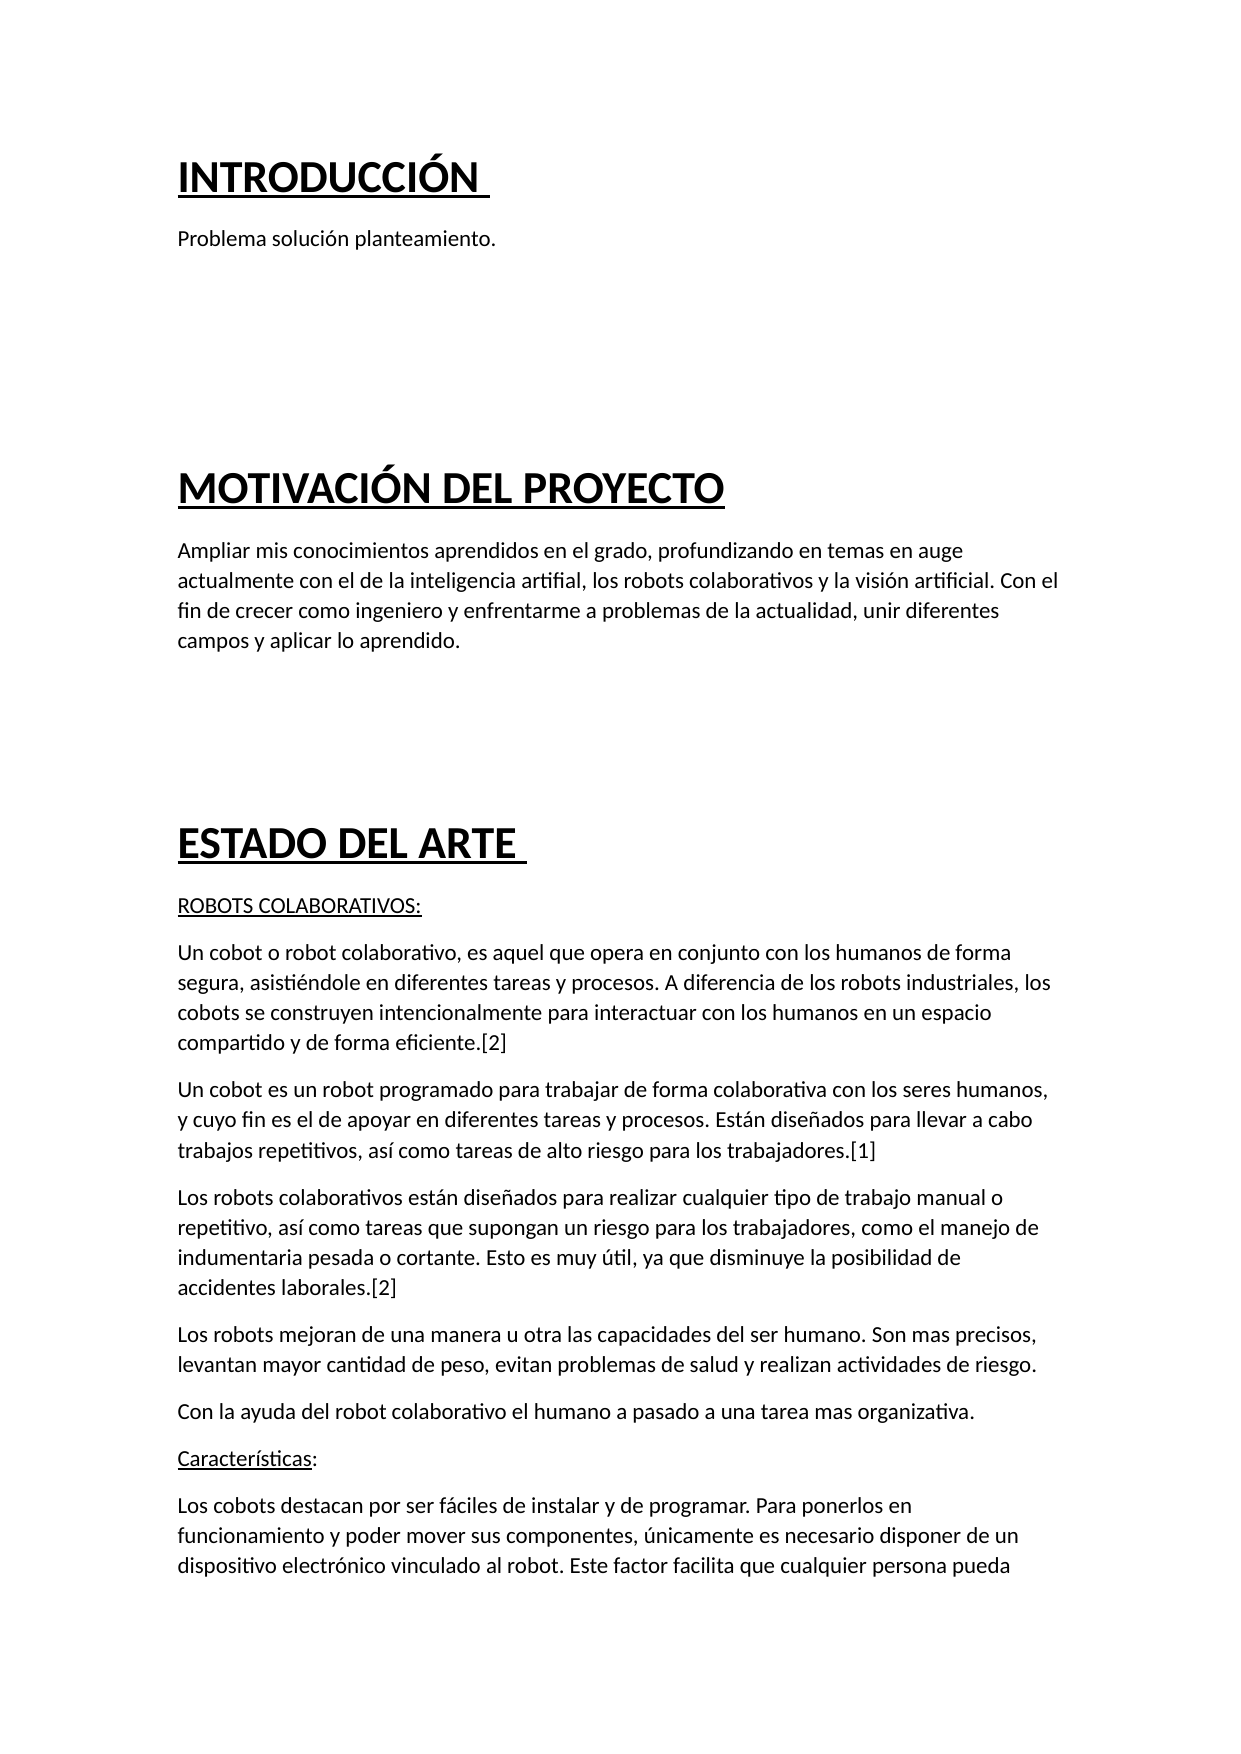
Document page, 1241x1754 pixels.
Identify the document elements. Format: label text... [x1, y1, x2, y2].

text Ampliar mis conocimientos aprendidos en el grado, profundizando en temas en auge actualmente con el de la inteligencia artifial, los robots colaborativos y la visión artificial. Con el fin de crecer como ingeniero y enfrentarme a problemas de la actualidad, unir diferentes campos y aplicar lo aprendido. [177, 536, 1063, 654]
text Con la ayuda del robot colaborativo el humano a pasado a una tarea mas organizativa. [177, 1397, 1063, 1425]
text Un cobot es un robot programado para trabajar de forma colaborativa con los seres humanos, y cuyo fin es el de apoyar en diferentes tareas y procesos. Están diseñados para llevar a cabo trabajos repetitivos, así como tareas de alto riesgo para los trabajadores.[1] [177, 1075, 1063, 1164]
text Características: [177, 1444, 1063, 1472]
text INTRODUCCIÓN [177, 148, 1063, 203]
text ESTADO DEL ARTE [177, 814, 1063, 870]
text Los robots colaborativos están diseñados para realizar cualquier tipo de trabajo manual o repetitivo, así como tareas que supongan un riesgo para los trabajadores, como el manejo de indumentaria pesada o cortante. Esto es muy útil, ya que disminuye la posibilidad de accidentes laborales.[2] [177, 1183, 1063, 1301]
text ROBOTS COLABORATIVOS: [177, 891, 1063, 919]
text Los robots mejoran de una manera u otra las capacidades del ser humano. Son mas precisos, levantan mayor cantidad de peso, evitan problemas de salud y realizan actividades de riesgo. [177, 1320, 1063, 1378]
text Problema solución planteamiento. [177, 224, 1063, 253]
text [177, 1491, 1063, 1579]
text MOTIVACIÓN DEL PROYECTO [177, 459, 1063, 515]
text Un cobot o robot colaborativo, es aquel que opera en conjunto con los humanos de forma segura, asistiéndole en diferentes tareas y procesos. A diferencia de los robots industriales, los cobots se construyen intencionalmente para interactuar con los humanos en un espacio compartido y de forma eficiente.[2] [177, 938, 1063, 1057]
